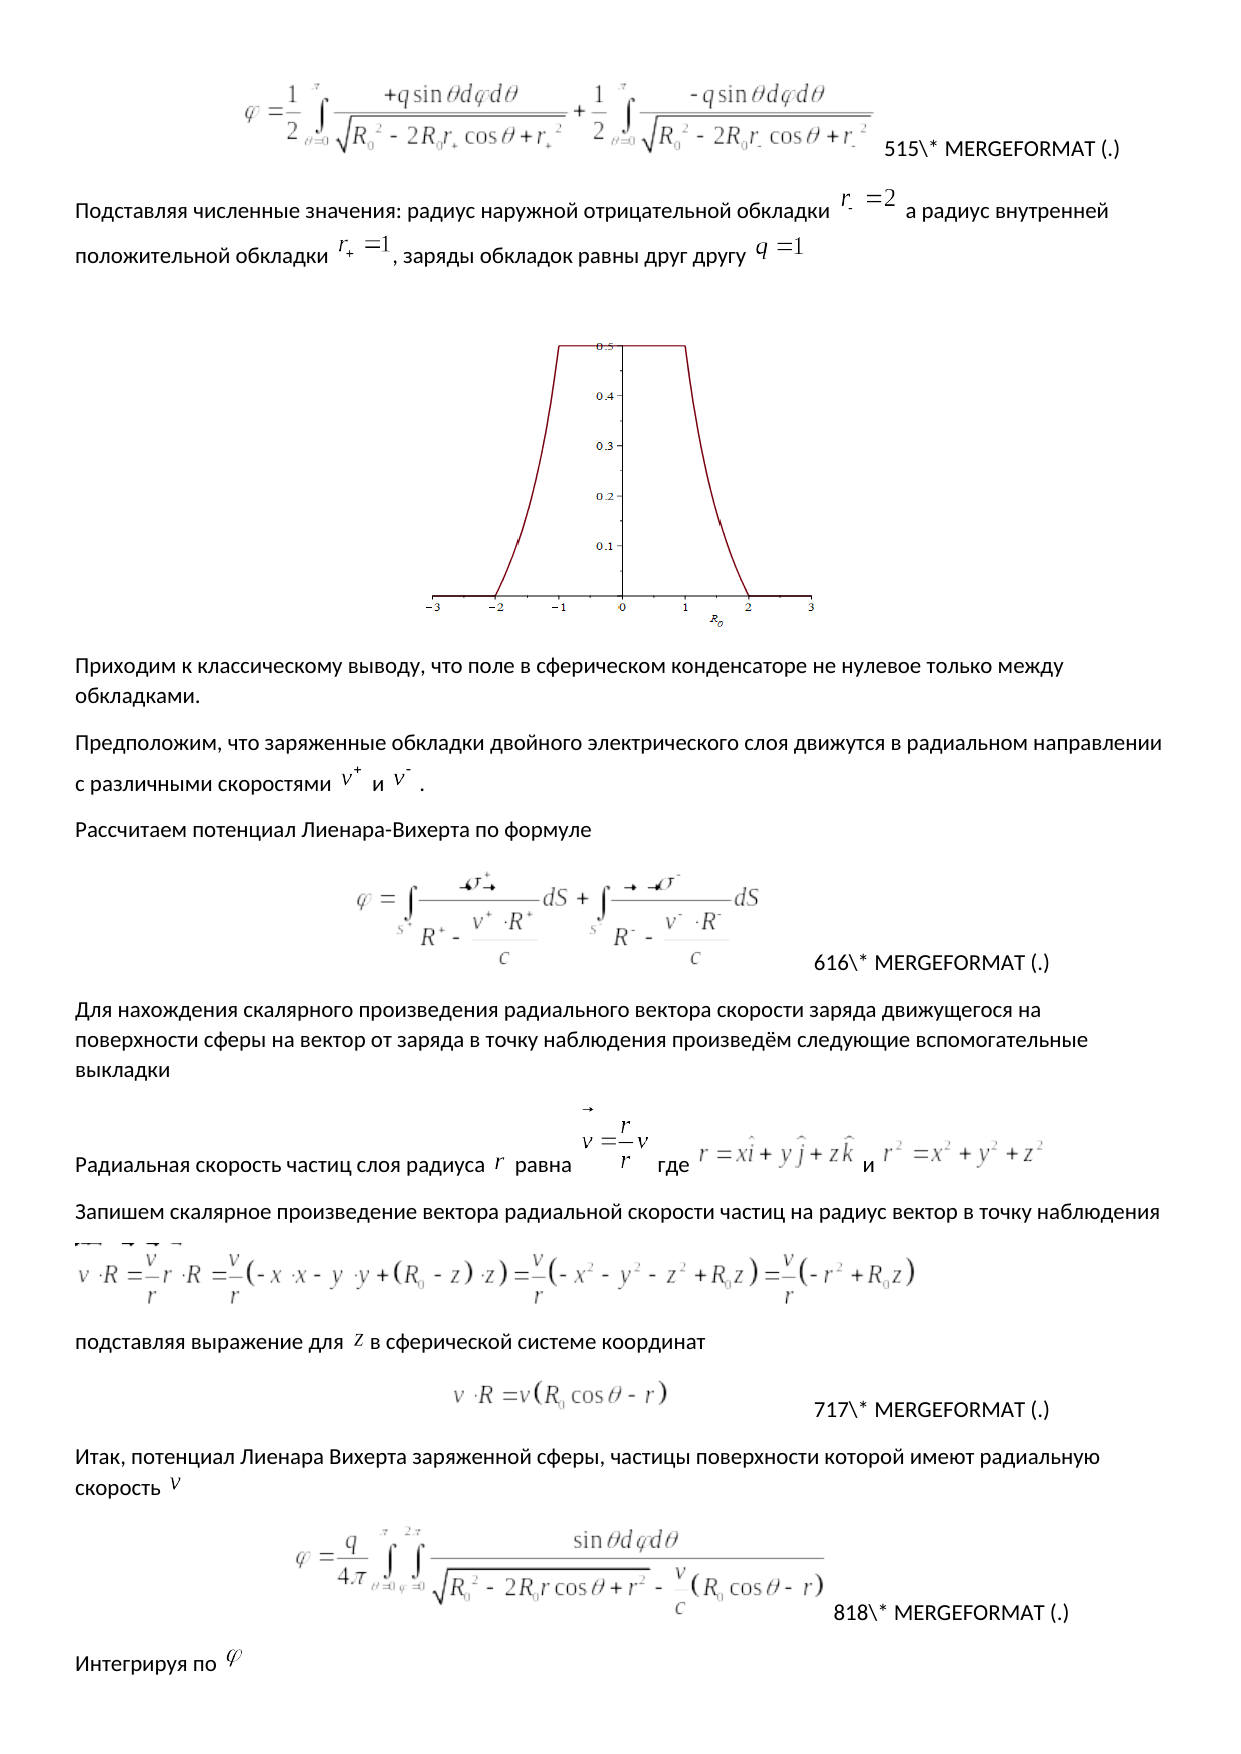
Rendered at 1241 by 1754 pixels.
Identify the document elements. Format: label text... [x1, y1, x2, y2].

text Интегрируя по [75, 1645, 1165, 1677]
text Подставляя численные значения: радиус наружной отрицательной обкладки а радиус внутренней положительной обкладки , заряды обкладок равны друг другу [75, 181, 1165, 269]
text Итак, потенциал Лиенара Вихерта заряженной сферы, частицы поверхности которой имеют радиальную скорость [75, 1442, 1165, 1501]
text Предположим, что заряженные обкладки двойного электрического слоя движутся в радиальном направлении с различными скоростями и . [75, 728, 1165, 797]
text Приходим к классическому выводу, что поле в сферическом конденсаторе не нулевое только между обкладками. [75, 651, 1165, 709]
text Для нахождения скалярного произведения радиального вектора скорости заряда движущегося на поверхности сферы на вектор от заряда в точку наблюдения произведём следующие вспомогательные выкладки [75, 995, 1165, 1083]
text Запишем скалярное произведение вектора радиальной скорости частиц на радиус вектор в точку наблюдения [75, 1197, 1165, 1225]
picture [418, 335, 822, 632]
text Радиальная скорость частиц слоя радиуса равна где и [75, 1102, 1165, 1178]
text подставляя выражение для в сферической системе координат [75, 1327, 1165, 1355]
text Рассчитаем потенциал Лиенара-Вихерта по формуле [75, 816, 1165, 844]
